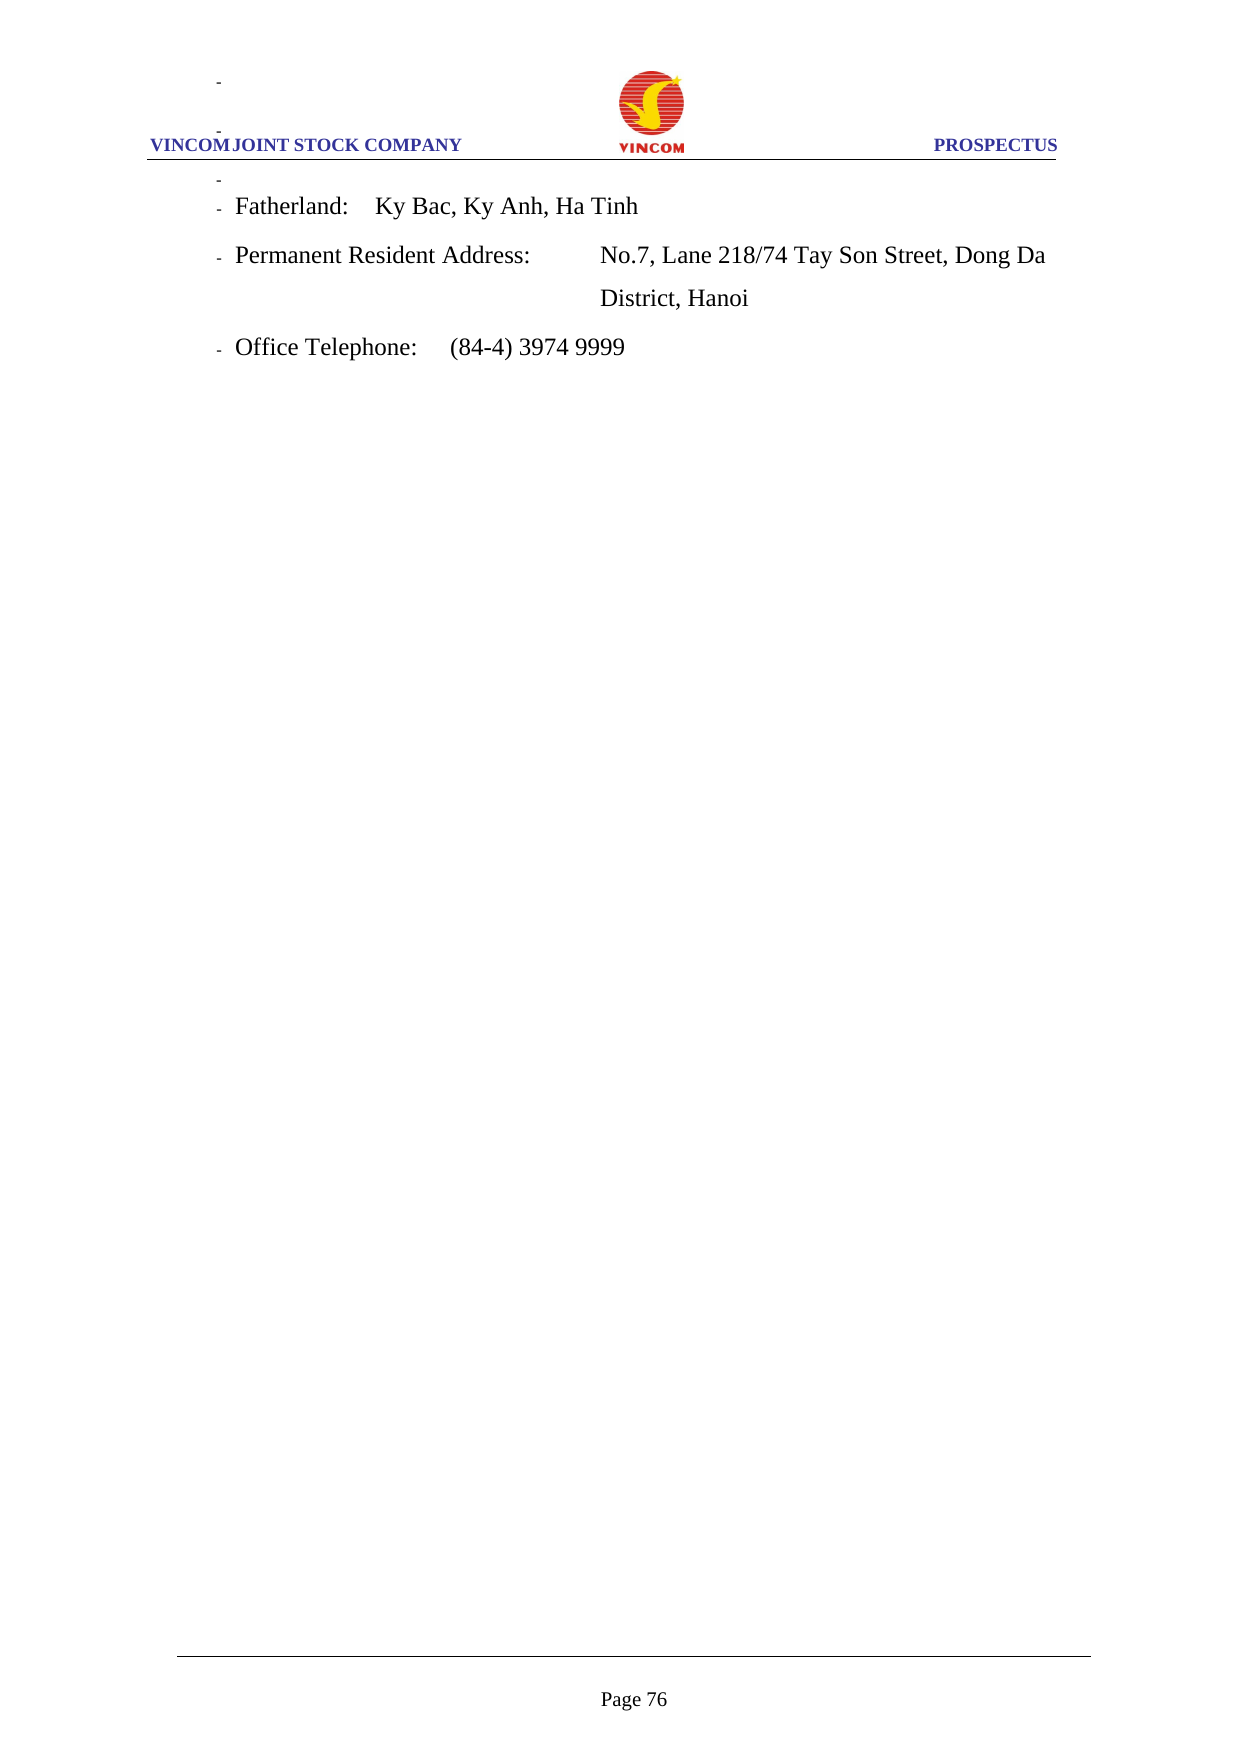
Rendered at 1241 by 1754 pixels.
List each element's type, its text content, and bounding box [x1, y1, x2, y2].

list Permanent Resident Address: No.7, Lane 218/74 Tay Son Street, Dong Da [216, 240, 1079, 269]
list Fatherland: Ky Bac, Ky Anh, Ha Tinh [216, 191, 1079, 220]
picture [619, 71, 684, 153]
text District, Hanoi [261, 283, 1087, 312]
list Office Telephone: (84-4) 3974 9999 [216, 332, 1079, 360]
